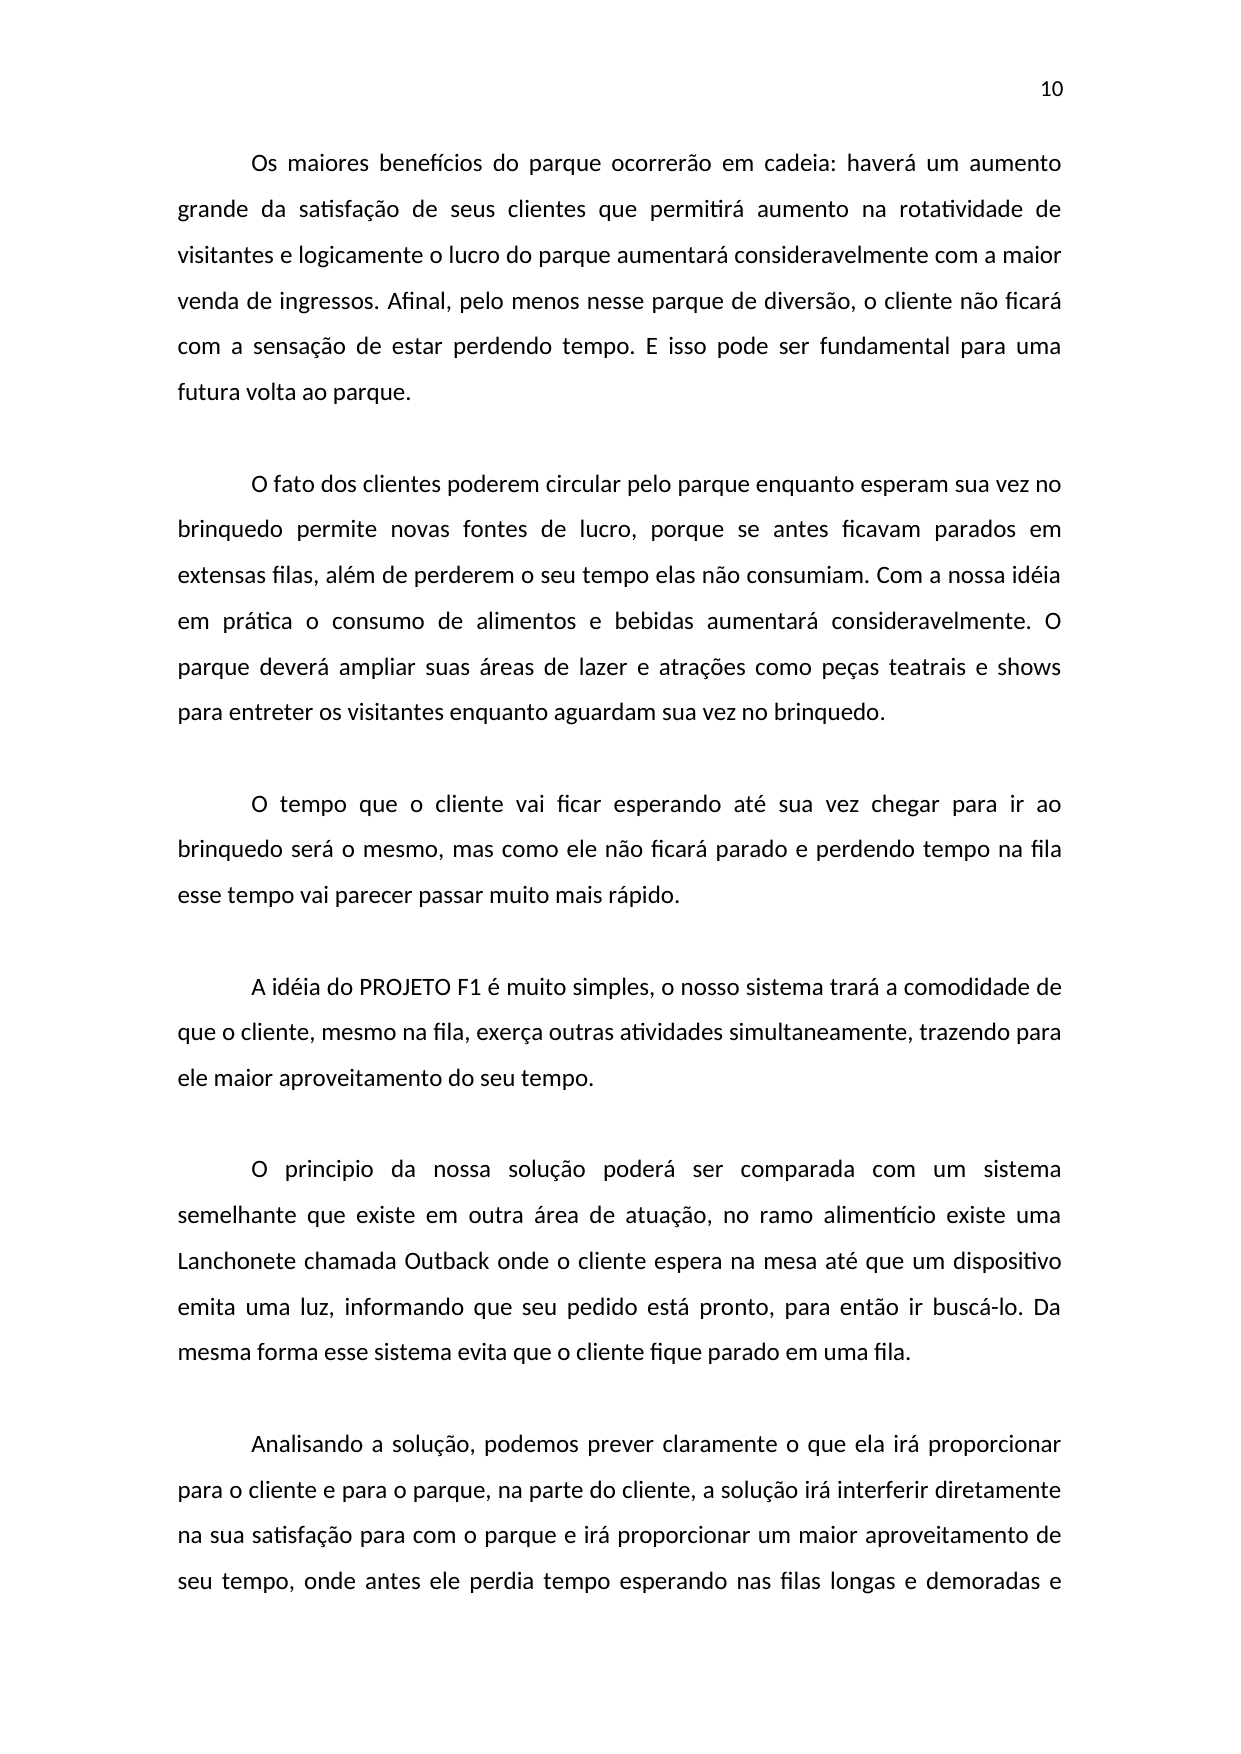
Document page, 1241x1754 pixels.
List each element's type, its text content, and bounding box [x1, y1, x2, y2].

text O fato dos clientes poderem circular pelo parque enquanto esperam sua vez no brinquedo permite novas fontes de lucro, porque se antes ficavam parados em extensas filas, além de perderem o seu tempo elas não consumiam. Com a nossa idéia em prática o consumo de alimentos e bebidas aumentará consideravelmente. O parque deverá ampliar suas áreas de lazer e atrações como peças teatrais e shows para entreter os visitantes enquanto aguardam sua vez no brinquedo. [177, 468, 1063, 727]
text Os maiores benefícios do parque ocorrerão em cadeia: haverá um aumento grande da satisfação de seus clientes que permitirá aumento na rotatividade de visitantes e logicamente o lucro do parque aumentará consideravelmente com a maior venda de ingressos. Afinal, pelo menos nesse parque de diversão, o cliente não ficará com a sensação de estar perdendo tempo. E isso pode ser fundamental para uma futura volta ao parque. [177, 148, 1063, 407]
text A idéia do PROJETO F1 é muito simples, o nosso sistema trará a comodidade de que o cliente, mesmo na fila, exerça outras atividades simultaneamente, trazendo para ele maior aproveitamento do seu tempo. [177, 971, 1063, 1093]
text O principio da nossa solução poderá ser comparada com um sistema semelhante que existe em outra área de atuação, no ramo alimentício existe uma Lanchonete chamada Outback onde o cliente espera na mesa até que um dispositivo emita uma luz, informando que seu pedido está pronto, para então ir buscá-lo. Da mesma forma esse sistema evita que o cliente fique parado em uma fila. [177, 1154, 1063, 1367]
text O tempo que o cliente vai ficar esperando até sua vez chegar para ir ao brinquedo será o mesmo, mas como ele não ficará parado e perdendo tempo na fila esse tempo vai parecer passar muito mais rápido. [177, 788, 1063, 910]
